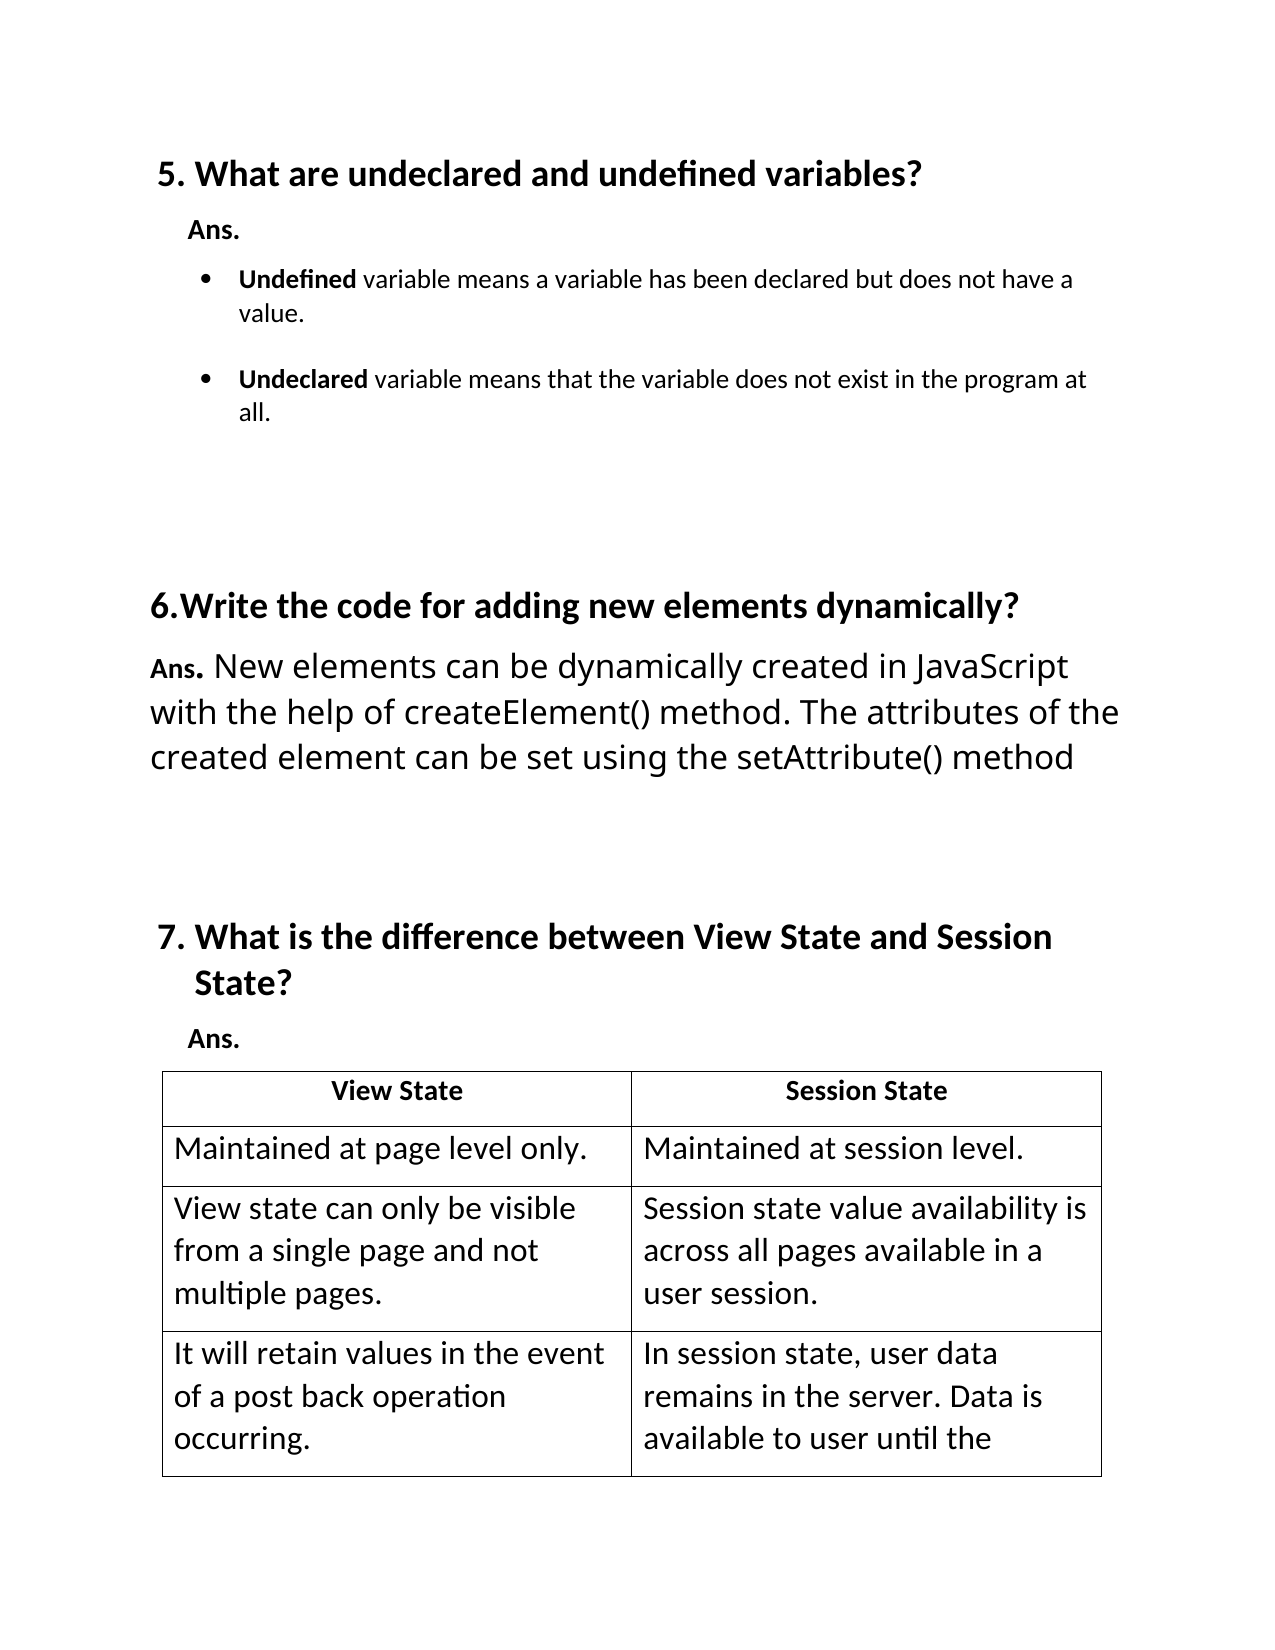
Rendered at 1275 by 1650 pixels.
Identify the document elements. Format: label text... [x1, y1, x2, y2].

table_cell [163, 1332, 631, 1476]
subtitle Ans. [187, 1020, 1125, 1056]
list Undeclared variable means that the variable does not exist in the program at all. [201, 362, 1125, 428]
table_cell Maintained at session level. [632, 1127, 1101, 1186]
table_cell Maintained at page level only. [163, 1127, 631, 1186]
subtitle 5. What are undeclared and undefined variables? [157, 150, 1125, 196]
table_header Session State [632, 1072, 1101, 1126]
subtitle Ans. [187, 211, 1125, 247]
table_cell View state can only be visible from a single page and not multiple pages. [163, 1187, 631, 1331]
subtitle 6. Write the code for adding new elements dynamically? [150, 582, 1125, 627]
subtitle 7. What is the difference between View State and Session State? [157, 913, 1125, 1004]
list Undefined variable means a variable has been declared but does not have a value. [201, 263, 1125, 329]
table_header View State [163, 1072, 631, 1126]
subtitle Ans. New elements can be dynamically created in JavaScript with the help of createElement() method. The attributes of the created element can be set using the setAttribute() method [150, 643, 1125, 779]
table_cell Session state value availability is across all pages available in a user session. [632, 1187, 1101, 1331]
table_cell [632, 1332, 1101, 1476]
